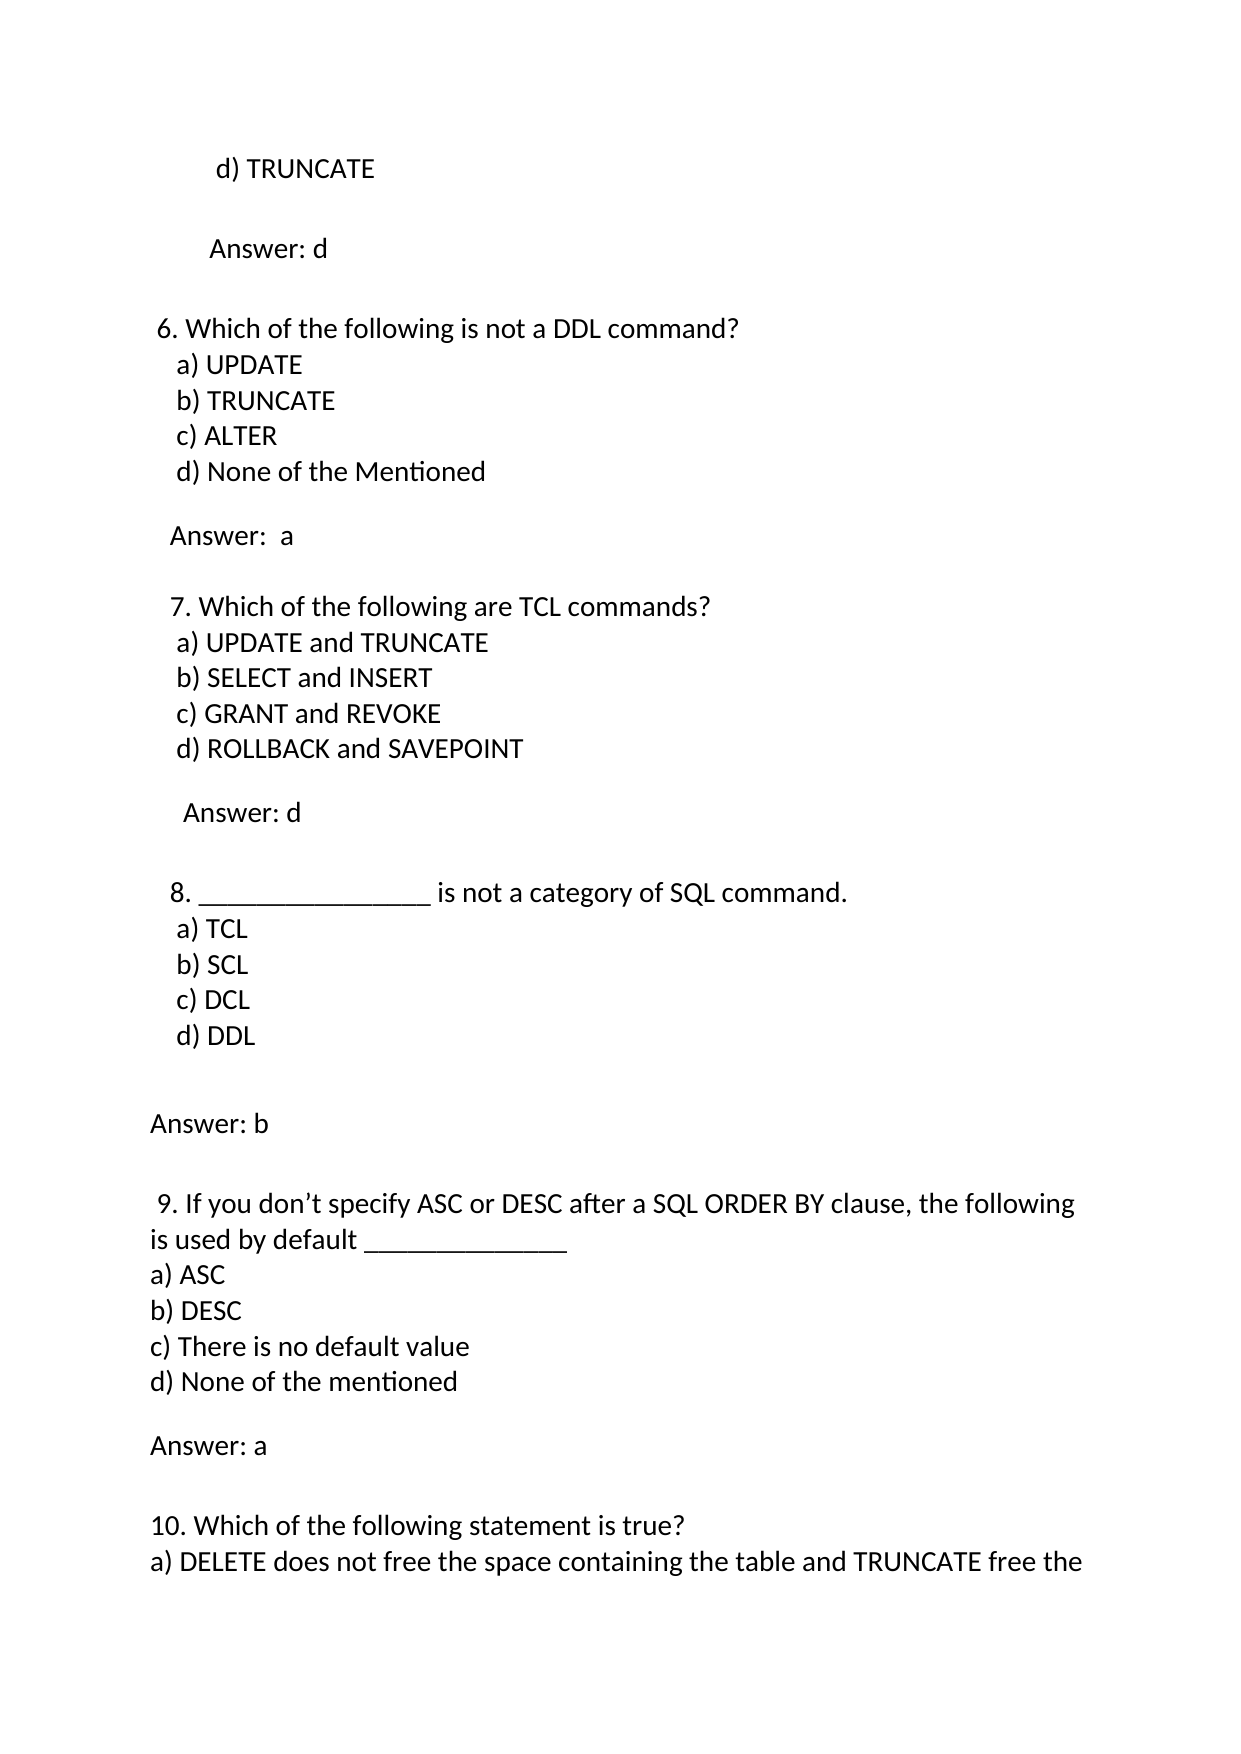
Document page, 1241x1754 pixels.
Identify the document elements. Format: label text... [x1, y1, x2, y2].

text 8. ________________ is not a category of SQL command. a) TCL b) SCL c) DCL d) DDL [150, 874, 1090, 1053]
text 9. If you don’t specify ASC or DESC after a SQL ORDER BY clause, the following is used by default ______________ a) ASC b) DESC c) There is no default value d) None of the mentioned [150, 1185, 1090, 1427]
text Answer: d [150, 794, 1090, 858]
text Answer: b [150, 1105, 1090, 1168]
text 6. Which of the following is not a DDL command? a) UPDATE b) TRUNCATE c) ALTER d) None of the Mentioned [150, 311, 1090, 517]
text Answer: d [150, 230, 1090, 294]
text Answer: a [150, 517, 1090, 552]
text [150, 1507, 1090, 1578]
text 7. Which of the following are TCL commands? a) UPDATE and TRUNCATE b) SELECT and INSERT c) GRANT and REVOKE d) ROLLBACK and SAVEPOINT [150, 588, 1090, 794]
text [150, 150, 1090, 214]
text Answer: a [150, 1427, 1090, 1491]
